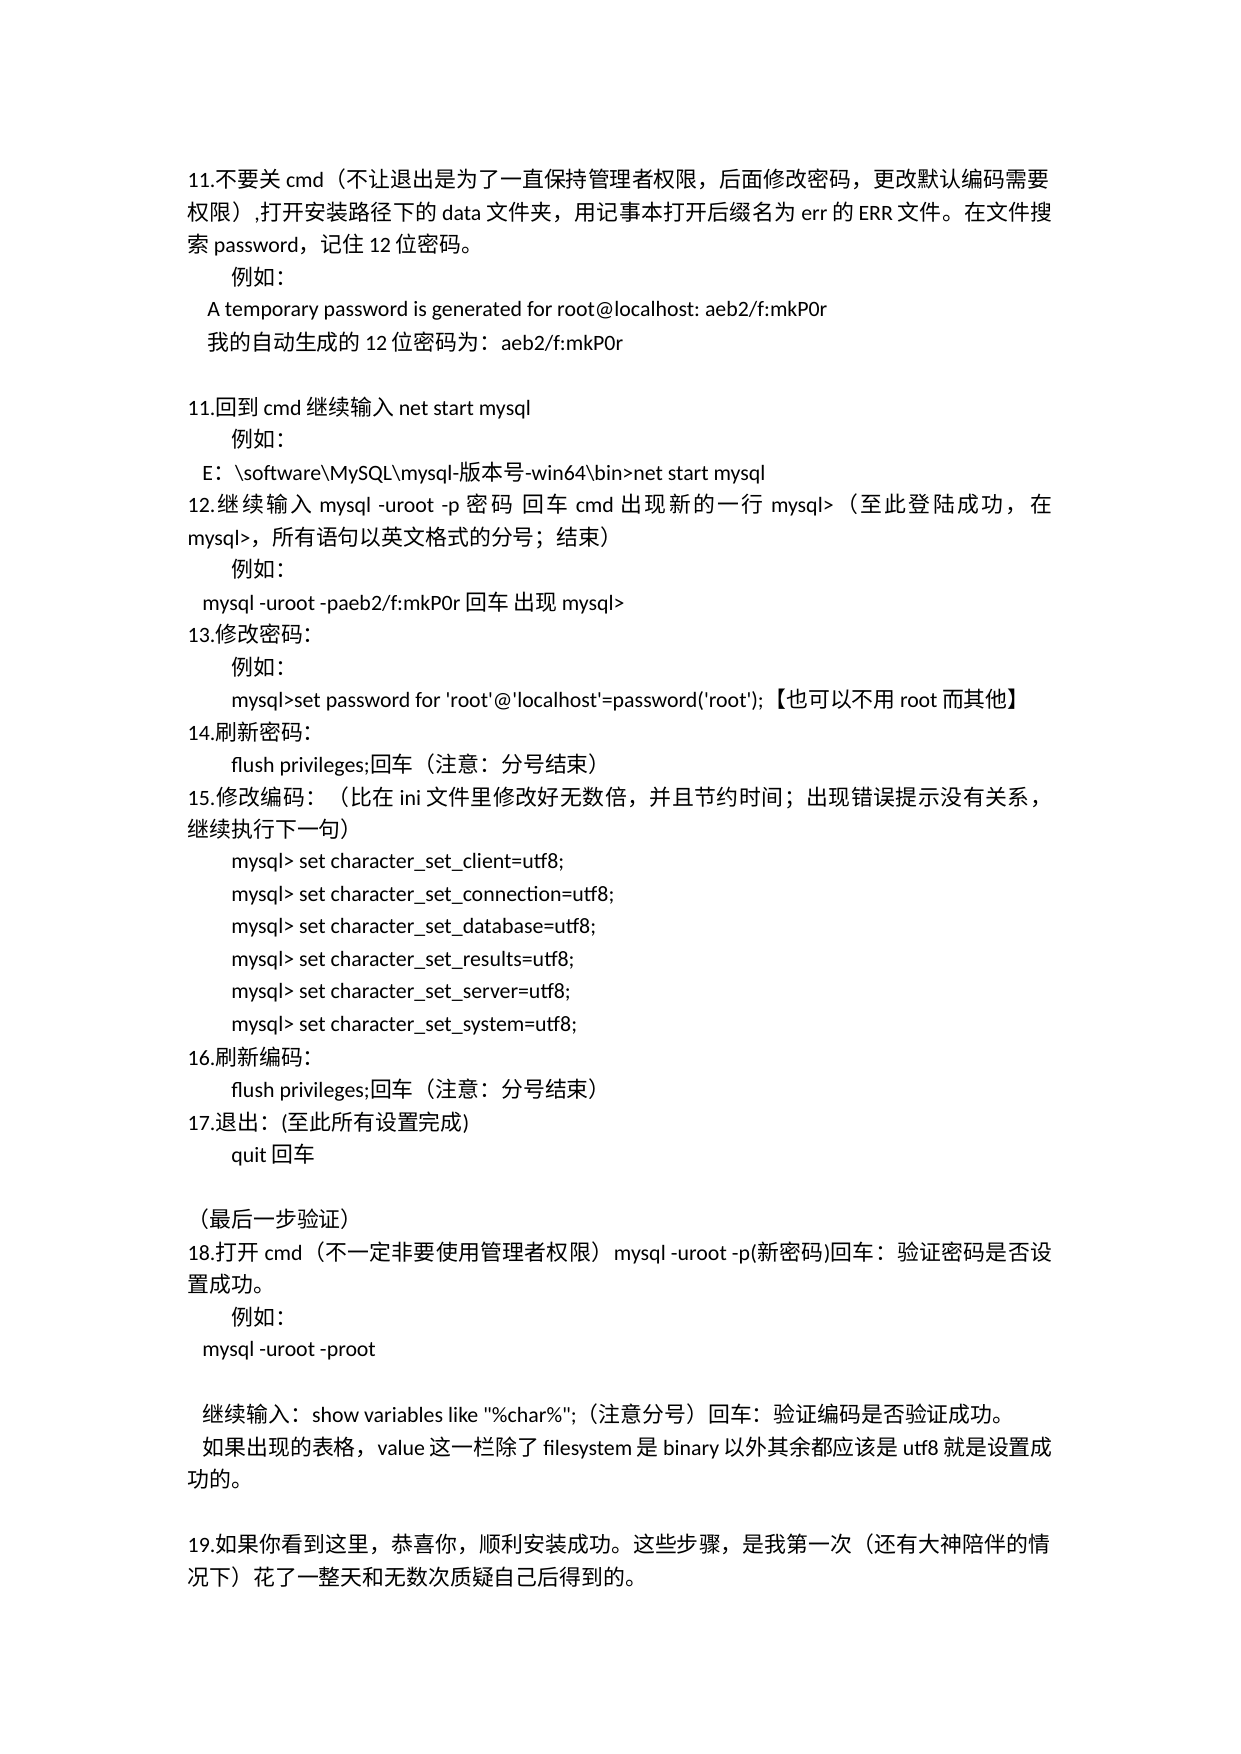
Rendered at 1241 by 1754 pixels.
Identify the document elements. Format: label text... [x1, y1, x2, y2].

text A temporary password is generated for root@localhost: aeb2/f:mkP0r [187, 292, 1053, 324]
text 16.刷新编码： [187, 1039, 1053, 1072]
text flush privileges;回车（注意：分号结束） [187, 1072, 1053, 1104]
text 13.修改密码： [187, 617, 1053, 649]
text 19.如果你看到这里，恭喜你，顺利安装成功。这些步骤，是我第一次（还有大神陪伴的情况下）花了一整天和无数次质疑自己后得到的。 [187, 1527, 1053, 1592]
text 14.刷新密码： [187, 714, 1053, 747]
text 例如： [187, 259, 1053, 292]
text mysql -uroot -paeb2/f:mkP0r回车 出现mysql> [187, 584, 1053, 617]
text （最后一步验证） [187, 1202, 1053, 1234]
text mysql> set character_set_system=utf8; [187, 1007, 1053, 1039]
text 18.打开cmd（不一定非要使用管理者权限）mysql -uroot -p(新密码)回车：验证密码是否设置成功。 [187, 1234, 1053, 1299]
text mysql> set character_set_connection=utf8; [187, 877, 1053, 909]
text 我的自动生成的12位密码为：aeb2/f:mkP0r [187, 324, 1053, 357]
text 15.修改编码：（比在ini文件里修改好无数倍，并且节约时间；出现错误提示没有关系，继续执行下一句） [187, 779, 1053, 844]
text mysql> set character_set_server=utf8; [187, 974, 1053, 1007]
text 12.继续输入mysql -uroot -p密码 回车cmd出现新的一行mysql>（至此登陆成功，在mysql>，所有语句以英文格式的分号；结束） [187, 487, 1053, 552]
text 例如： [187, 1299, 1053, 1332]
text 11.不要关cmd（不让退出是为了一直保持管理者权限，后面修改密码，更改默认编码需要权限）,打开安装路径下的data文件夹，用记事本打开后缀名为err的ERR文件。在文件搜索password，记住12位密码。 [187, 162, 1053, 259]
text E：\software\MySQL\mysql-版本号-win64\bin>net start mysql [187, 454, 1053, 487]
text 17.退出：(至此所有设置完成) [187, 1104, 1053, 1137]
text 如果出现的表格，value这一栏除了filesystem是binary以外其余都应该是utf8就是设置成功的。 [187, 1429, 1053, 1494]
text 例如： [187, 649, 1053, 682]
text mysql> set character_set_client=utf8; [187, 844, 1053, 877]
text 11.回到cmd 继续输入net start mysql [187, 389, 1053, 422]
text 例如： [187, 422, 1053, 454]
text 继续输入：show variables like "%char%";（注意分号）回车：验证编码是否验证成功。 [187, 1397, 1053, 1429]
text 例如： [187, 552, 1053, 584]
text quit回车 [187, 1137, 1053, 1169]
text mysql> set character_set_database=utf8; [187, 909, 1053, 942]
text mysql>set password for 'root'@'localhost'=password('root');【也可以不用root而其他】 [187, 682, 1053, 714]
text mysql> set character_set_results=utf8; [187, 942, 1053, 974]
text mysql -uroot -proot [187, 1332, 1053, 1364]
text flush privileges;回车（注意：分号结束） [187, 747, 1053, 779]
